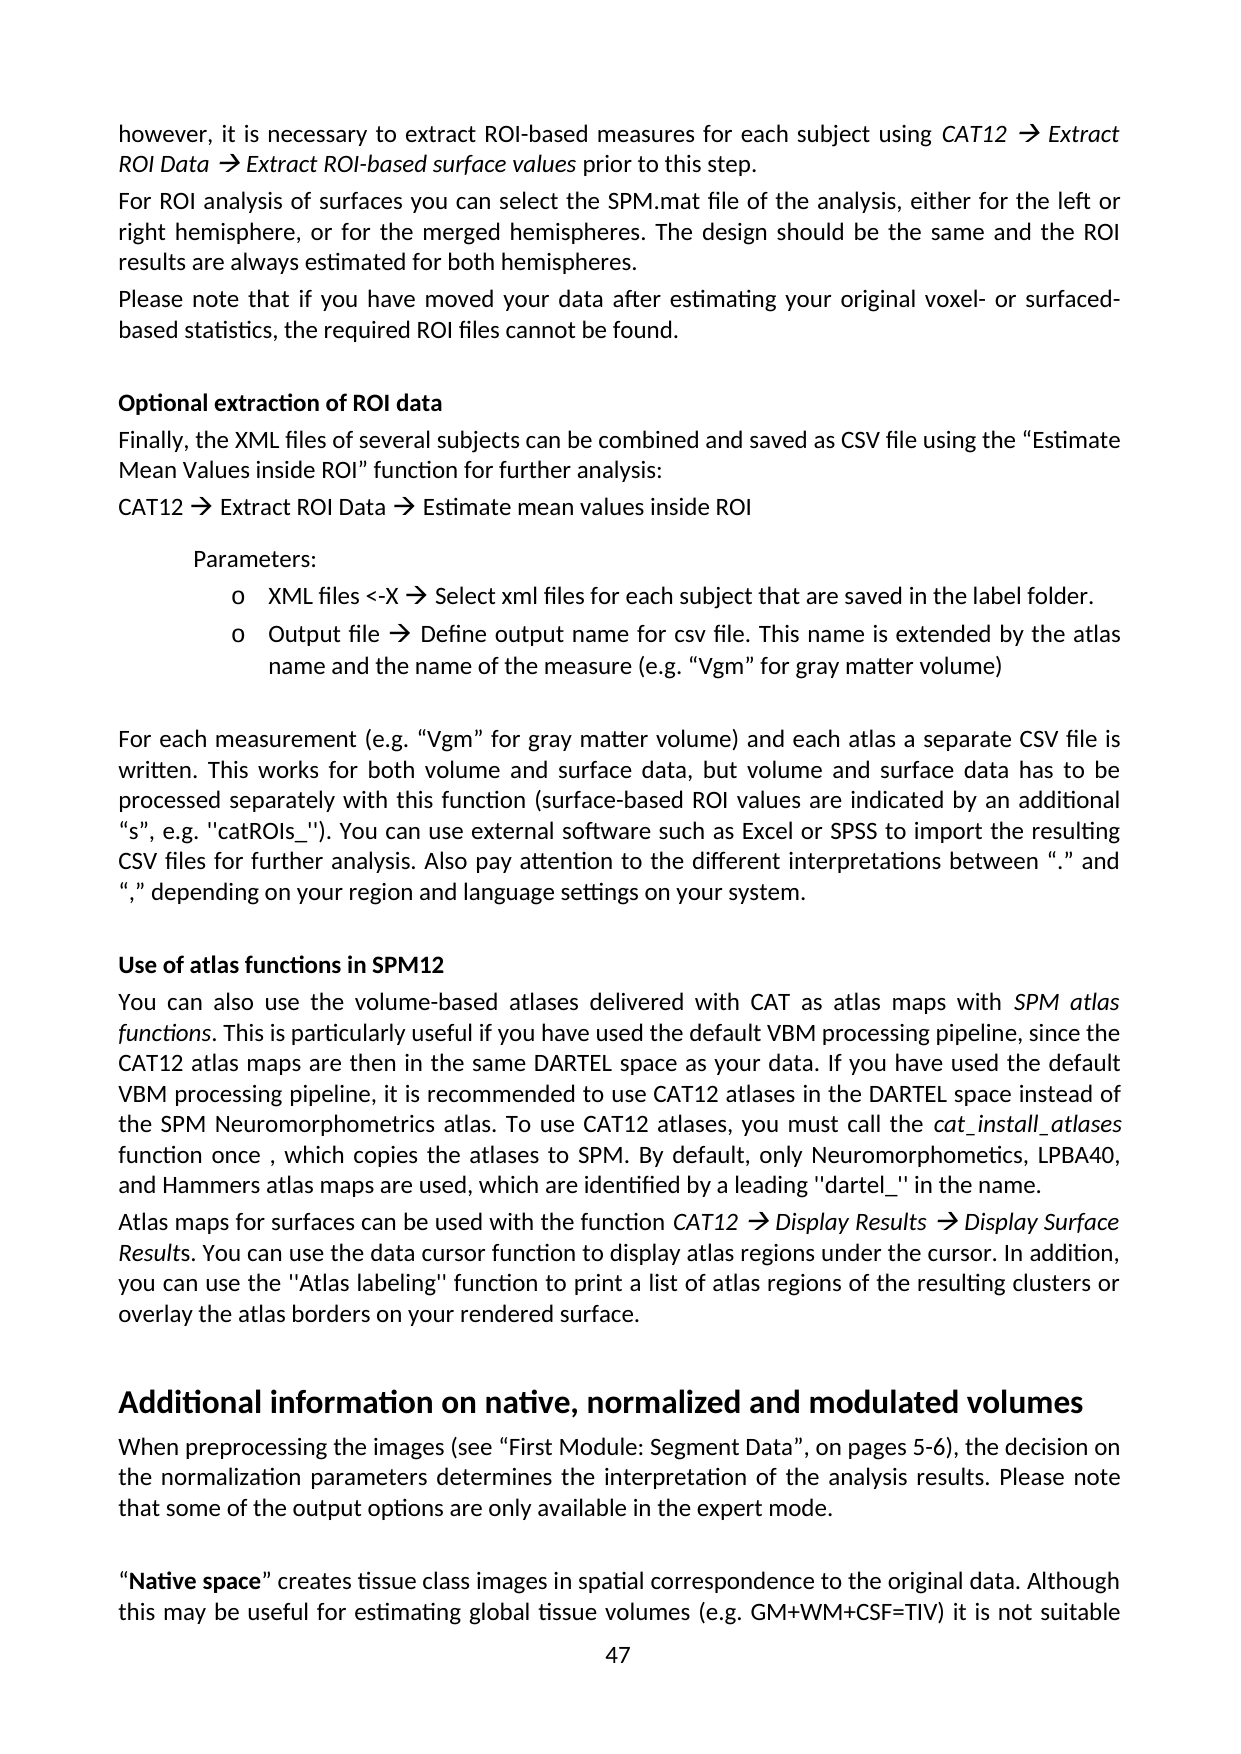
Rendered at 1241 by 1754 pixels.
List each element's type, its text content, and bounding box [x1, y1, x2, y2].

list XML files <-X Select xml files for each subject that are saved in the label folder. [231, 580, 1122, 612]
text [118, 118, 1122, 179]
text Parameters: [118, 543, 1122, 574]
text Optional extraction of ROI data [118, 387, 1122, 418]
text When preprocessing the images (see “First Module: Segment Data”, on pages 5-6), the decision on the normalization parameters determines the interpretation of the analysis results. Please note that some of the output options are only available in the expert mode. [118, 1431, 1122, 1522]
list Output file Define output name for csv file. This name is extended by the atlas name and the name of the measure (e.g. “Vgm” for gray matter volume) [231, 618, 1122, 680]
text For ROI analysis of surfaces you can select the SPM.mat file of the analysis, either for the left or right hemisphere, or for the merged hemispheres. The design should be the same and the ROI results are always estimated for both hemispheres. [118, 185, 1122, 277]
text Finally, the XML files of several subjects can be combined and saved as CSV file using the “Estimate Mean Values inside ROI” function for further analysis: [118, 424, 1122, 485]
subtitle Additional information on native, normalized and modulated volumes [118, 1371, 1122, 1421]
text Please note that if you have moved your data after estimating your original voxel- or surfaced-based statistics, the required ROI files cannot be found. [118, 283, 1122, 344]
text For each measurement (e.g. “Vgm” for gray matter volume) and each atlas a separate CSV file is written. This works for both volume and surface data, but volume and surface data has to be processed separately with this function (surface-based ROI values are indicated by an additional “s”, e.g. ''catROIs_''). You can use external software such as Excel or SPSS to import the resulting CSV files for further analysis. Also pay attention to the different interpretations between “.” and “,” depending on your region and language settings on your system. [118, 723, 1122, 907]
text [118, 1565, 1122, 1626]
text Atlas maps for surfaces can be used with the function CAT12 Display Results Display Surface Results. You can use the data cursor function to display atlas regions under the cursor. In addition, you can use the ''Atlas labeling'' function to print a list of atlas regions of the resulting clusters or overlay the atlas borders on your rendered surface. [118, 1206, 1122, 1328]
text You can also use the volume-based atlases delivered with CAT as atlas maps with SPM atlas functions. This is particularly useful if you have used the default VBM processing pipeline, since the CAT12 atlas maps are then in the same DARTEL space as your data. If you have used the default VBM processing pipeline, it is recommended to use CAT12 atlases in the DARTEL space instead of the SPM Neuromorphometrics atlas. To use CAT12 atlases, you must call the cat_install_atlases function once , which copies the atlases to SPM. By default, only Neuromorphometics, LPBA40, and Hammers atlas maps are used, which are identified by a leading ''dartel_'' in the name. [118, 986, 1122, 1200]
text CAT12 Extract ROI Data Estimate mean values inside ROI [118, 491, 1122, 522]
text Use of atlas functions in SPM12 [118, 949, 1122, 980]
